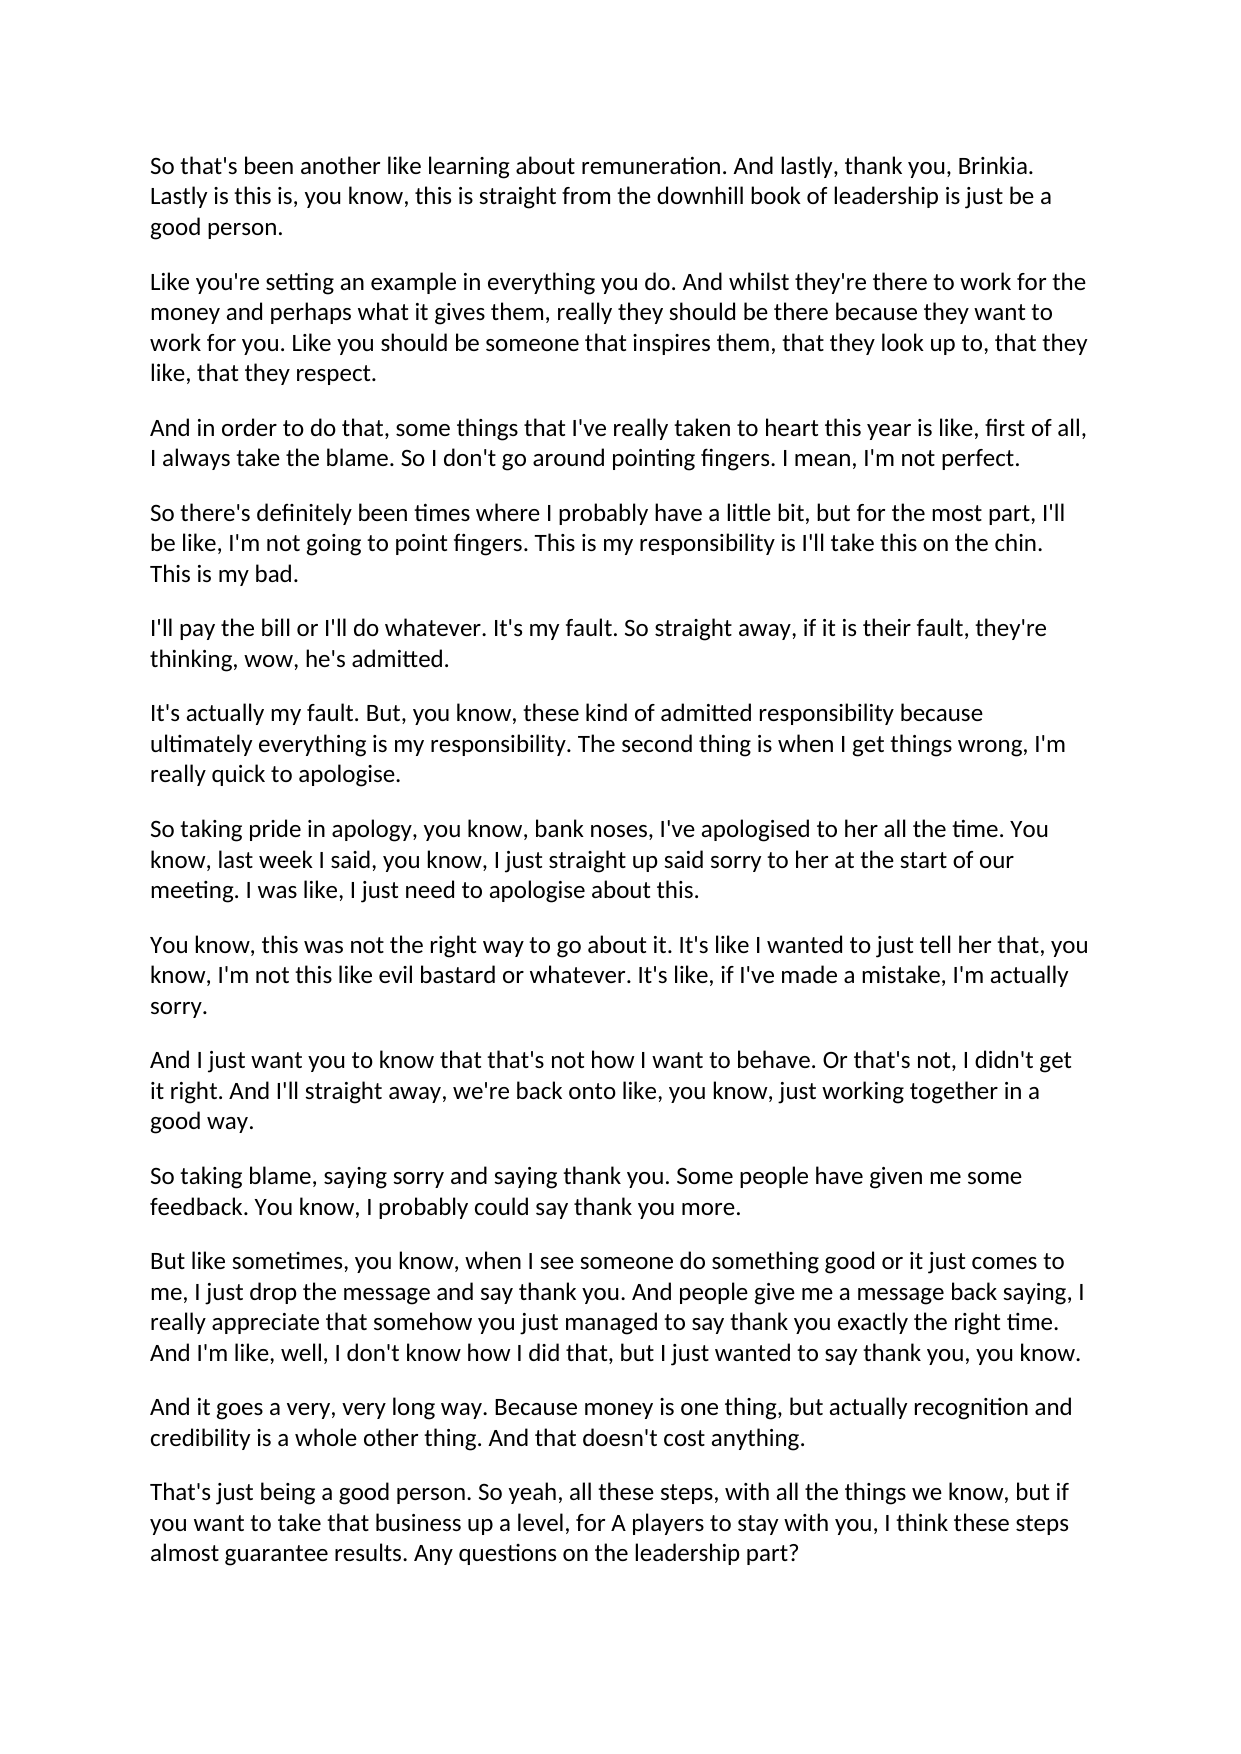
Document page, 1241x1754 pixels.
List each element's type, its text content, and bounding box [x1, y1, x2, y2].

text I'll pay the bill or I'll do whatever. It's my fault. So straight away, if it is their fault, they're thinking, wow, he's admitted. [150, 612, 1090, 673]
text So there's definitely been times where I probably have a little bit, but for the most part, I'll be like, I'm not going to point fingers. This is my responsibility is I'll take this on the chin. This is my bad. [150, 497, 1090, 588]
text So that's been another like learning about remuneration. And lastly, thank you, Brinkia. Lastly is this is, you know, this is straight from the downhill book of leadership is just be a good person. [150, 150, 1090, 242]
text You know, this was not the right way to go about it. It's like I wanted to just tell her that, you know, I'm not this like evil bastard or whatever. It's like, if I've made a mistake, I'm actually sorry. [150, 929, 1090, 1020]
text So taking blame, saying sorry and saying thank you. Some people have given me some feedback. You know, I probably could say thank you more. [150, 1160, 1090, 1221]
text But like sometimes, you know, when I see someone do something good or it just comes to me, I just drop the message and say thank you. And people give me a message back saying, I really appreciate that somehow you just managed to say thank you exactly the right time. And I'm like, well, I don't know how I did that, but I just wanted to say thank you, you know. [150, 1245, 1090, 1367]
text That's just being a good person. So yeah, all these steps, with all the things we know, but if you want to take that business up a level, for A players to stay with you, I think these steps almost guarantee results. Any questions on the leadership part? [150, 1476, 1090, 1568]
text And I just want you to know that that's not how I want to behave. Or that's not, I didn't get it right. And I'll straight away, we're back onto like, you know, just working together in a good way. [150, 1044, 1090, 1136]
text And in order to do that, some things that I've really taken to heart this year is like, first of all, I always take the blame. So I don't go around pointing fingers. I mean, I'm not perfect. [150, 412, 1090, 473]
text Like you're setting an example in everything you do. And whilst they're there to work for the money and perhaps what it gives them, really they should be there because they want to work for you. Like you should be someone that inspires them, that they look up to, that they like, that they respect. [150, 266, 1090, 388]
text And it goes a very, very long way. Because money is one thing, but actually recognition and credibility is a whole other thing. And that doesn't cost anything. [150, 1391, 1090, 1452]
text So taking pride in apology, you know, bank noses, I've apologised to her all the time. You know, last week I said, you know, I just straight up said sorry to her at the start of our meeting. I was like, I just need to apologise about this. [150, 813, 1090, 905]
text It's actually my fault. But, you know, these kind of admitted responsibility because ultimately everything is my responsibility. The second thing is when I get things wrong, I'm really quick to apologise. [150, 698, 1090, 789]
